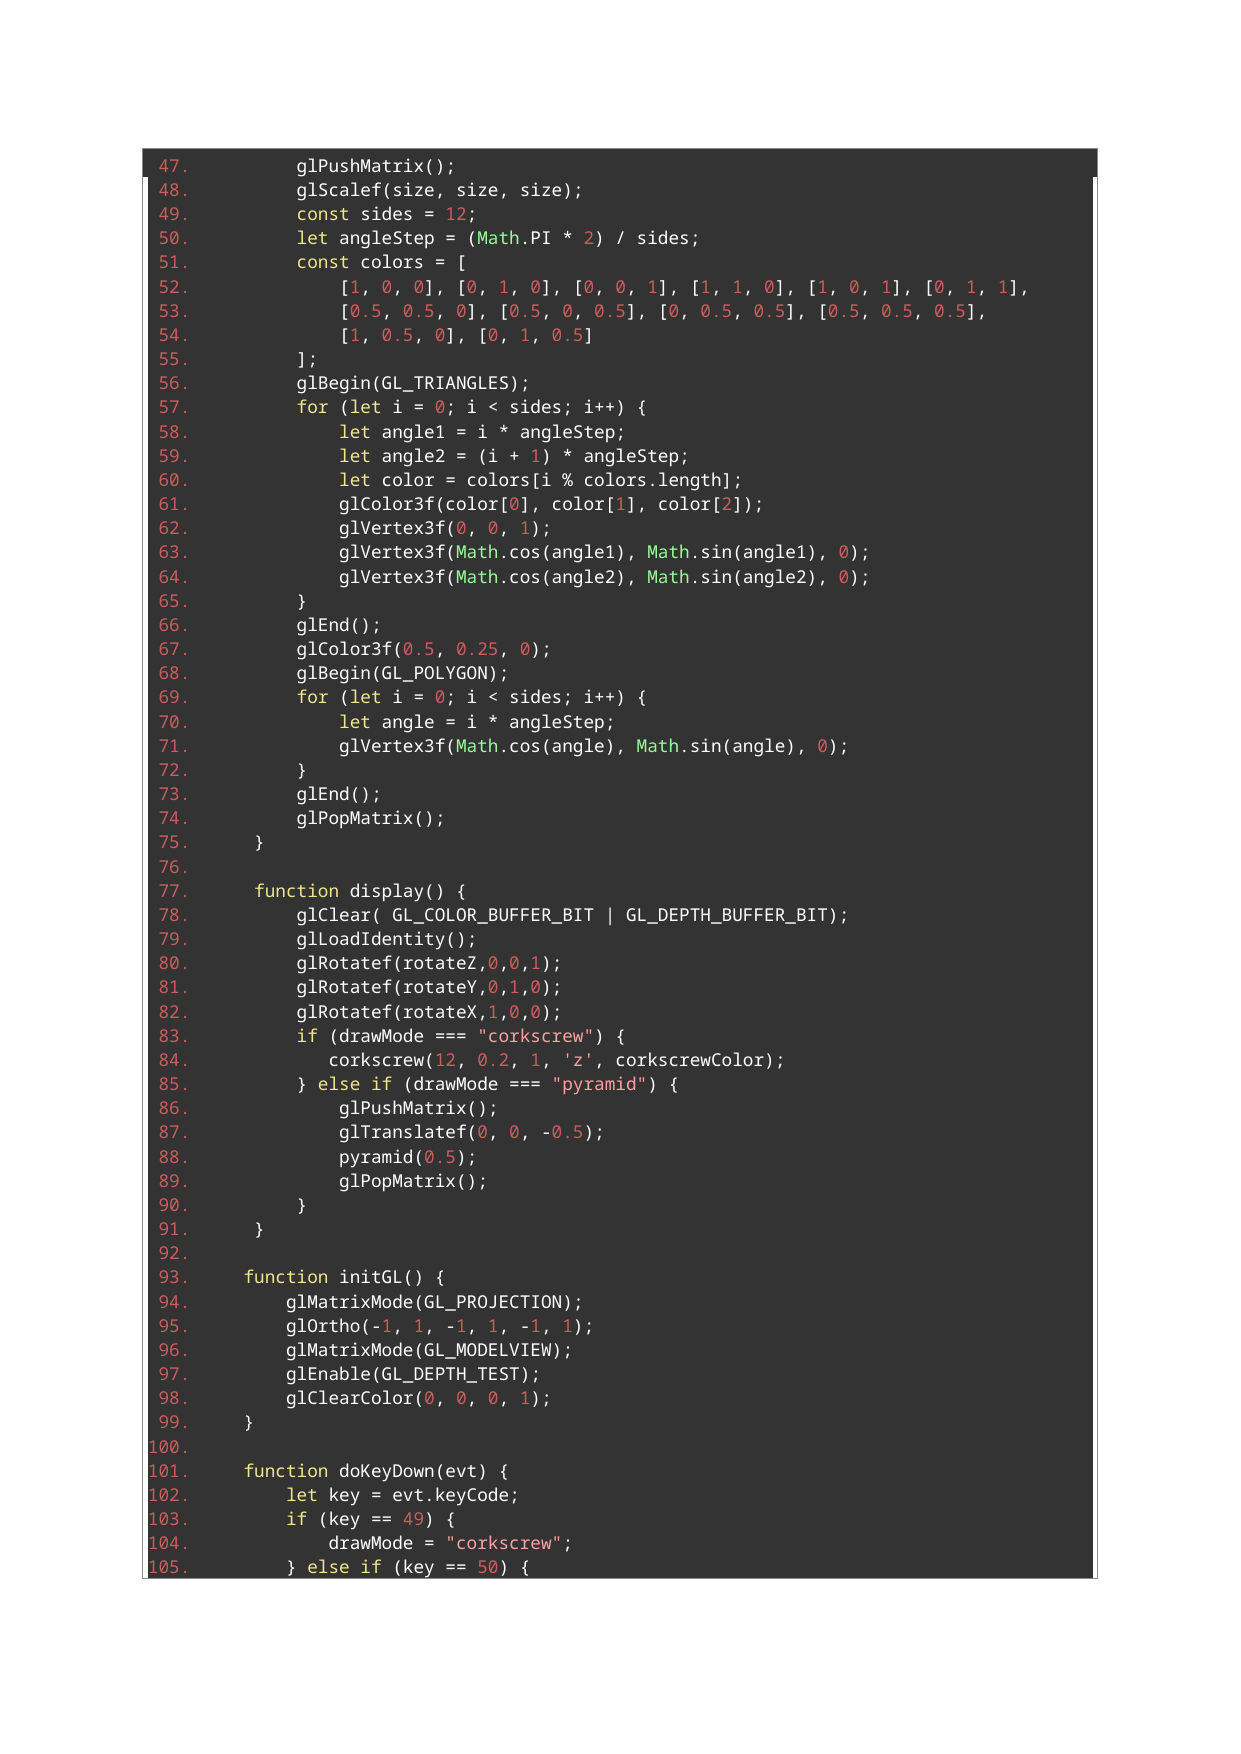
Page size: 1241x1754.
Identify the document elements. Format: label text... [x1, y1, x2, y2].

text 52. [1, 0, 0], [0, 1, 0], [0, 0, 1], [1, 1, 0], [1, 0, 1], [0, 1, 1], [148, 274, 1093, 298]
text 80. glRotatef(rotateZ,0,0,1); [148, 951, 1093, 975]
text 57. for (let i = 0; i < sides; i++) { [148, 395, 1093, 419]
text 48. glScalef(size, size, size); [148, 177, 1093, 202]
text 102. let key = evt.keyCode; [148, 1482, 1093, 1507]
text 77. function display() { [148, 878, 1093, 902]
text 51. const colors = [ [148, 250, 1093, 274]
text 85. } else if (drawMode === "pyramid") { [148, 1072, 1093, 1096]
text 97. glEnable(GL_DEPTH_TEST); [148, 1362, 1093, 1386]
text 64. glVertex3f(Math.cos(angle2), Math.sin(angle2), 0); [148, 564, 1093, 588]
text 62. glVertex3f(0, 0, 1); [148, 516, 1093, 540]
text 82. glRotatef(rotateX,1,0,0); [148, 999, 1093, 1023]
text 105. } else if (key == 50) { [148, 1555, 1093, 1578]
text 84. corkscrew(12, 0.2, 1, 'z', corkscrewColor); [148, 1047, 1093, 1072]
text 93. function initGL() { [148, 1265, 1093, 1289]
text 101. function doKeyDown(evt) { [148, 1458, 1093, 1482]
text 92. [148, 1241, 1093, 1265]
text 86. glPushMatrix(); [148, 1096, 1093, 1120]
text 96. glMatrixMode(GL_MODELVIEW); [148, 1337, 1093, 1362]
text 68. glBegin(GL_POLYGON); [148, 661, 1093, 685]
text 73. glEnd(); [148, 782, 1093, 806]
text 53. [0.5, 0.5, 0], [0.5, 0, 0.5], [0, 0.5, 0.5], [0.5, 0.5, 0.5], [148, 298, 1093, 322]
text 89. glPopMatrix(); [148, 1168, 1093, 1192]
text 78. glClear( GL_COLOR_BUFFER_BIT | GL_DEPTH_BUFFER_BIT); [148, 902, 1093, 927]
text 104. drawMode = "corkscrew"; [148, 1531, 1093, 1555]
text 67. glColor3f(0.5, 0.25, 0); [148, 637, 1093, 661]
text 99. } [148, 1410, 1093, 1434]
text 50. let angleStep = (Math.PI * 2) / sides; [148, 226, 1093, 250]
text 69. for (let i = 0; i < sides; i++) { [148, 685, 1093, 709]
text 63. glVertex3f(Math.cos(angle1), Math.sin(angle1), 0); [148, 540, 1093, 564]
text 81. glRotatef(rotateY,0,1,0); [148, 975, 1093, 999]
text 70. let angle = i * angleStep; [148, 709, 1093, 733]
text 49. const sides = 12; [148, 202, 1093, 226]
text 75. } [148, 830, 1093, 854]
text 54. [1, 0.5, 0], [0, 1, 0.5] [148, 322, 1093, 347]
text 65. } [148, 588, 1093, 612]
text 56. glBegin(GL_TRIANGLES); [148, 371, 1093, 395]
text 76. [148, 854, 1093, 878]
text 91. } [148, 1217, 1093, 1241]
text 88. pyramid(0.5); [148, 1144, 1093, 1168]
text 55. ]; [148, 347, 1093, 371]
text 66. glEnd(); [148, 612, 1093, 637]
text 100. [148, 1434, 1093, 1458]
text 72. } [148, 757, 1093, 782]
text 90. } [148, 1192, 1093, 1217]
text 59. let angle2 = (i + 1) * angleStep; [148, 443, 1093, 467]
text 47. glPushMatrix(); [143, 149, 1097, 177]
text 79. glLoadIdentity(); [148, 927, 1093, 951]
text 83. if (drawMode === "corkscrew") { [148, 1023, 1093, 1047]
text 58. let angle1 = i * angleStep; [148, 419, 1093, 443]
text 98. glClearColor(0, 0, 0, 1); [148, 1386, 1093, 1410]
text 74. glPopMatrix(); [148, 806, 1093, 830]
text 71. glVertex3f(Math.cos(angle), Math.sin(angle), 0); [148, 733, 1093, 757]
text 87. glTranslatef(0, 0, -0.5); [148, 1120, 1093, 1144]
text 94. glMatrixMode(GL_PROJECTION); [148, 1289, 1093, 1313]
text 60. let color = colors[i % colors.length]; [148, 467, 1093, 492]
text 95. glOrtho(-1, 1, -1, 1, -1, 1); [148, 1313, 1093, 1337]
text 103. if (key == 49) { [148, 1507, 1093, 1531]
text 61. glColor3f(color[0], color[1], color[2]); [148, 492, 1093, 516]
